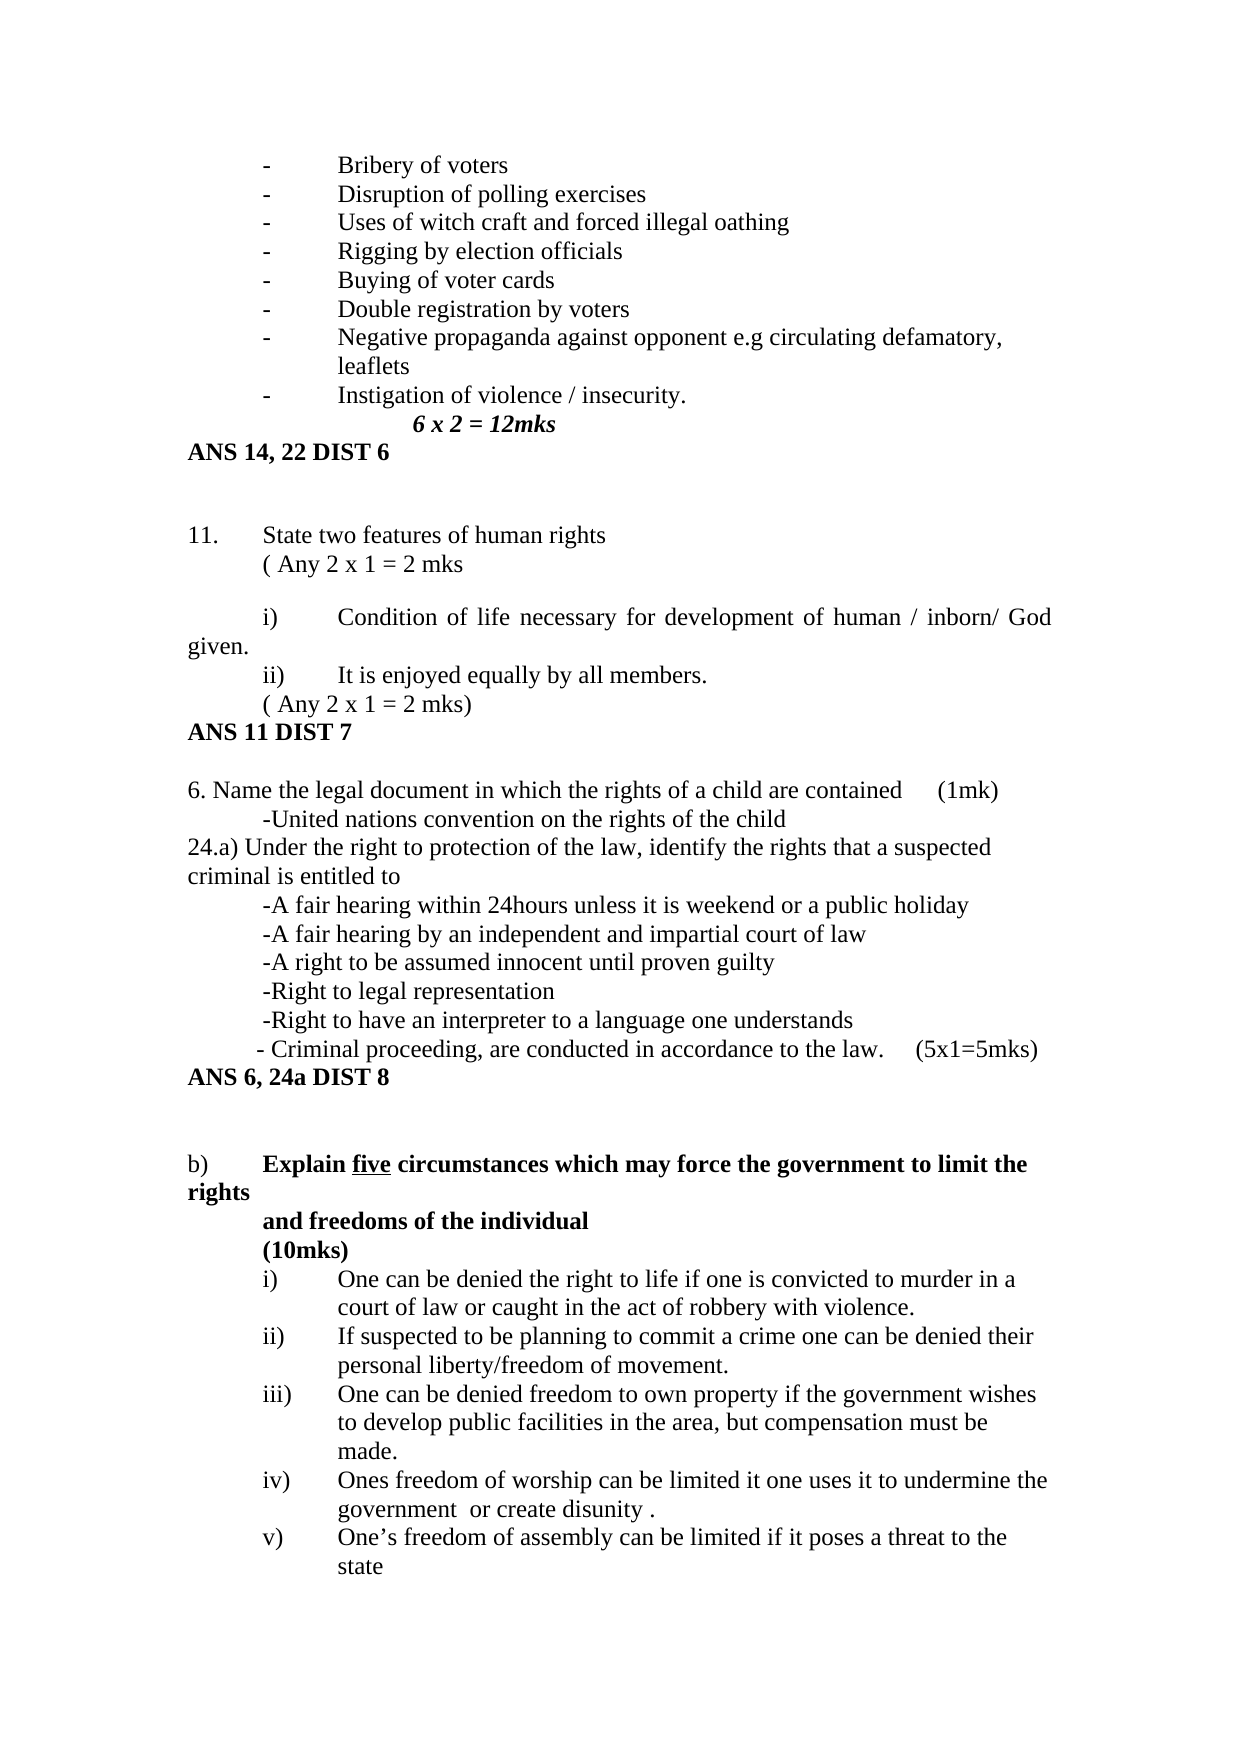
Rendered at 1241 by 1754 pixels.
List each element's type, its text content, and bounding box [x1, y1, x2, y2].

list Buying of voter cards [262, 265, 1053, 294]
list Disruption of polling exercises [262, 179, 1053, 207]
text -A right to be assumed innocent until proven guilty [187, 947, 1053, 976]
text -Right to legal representation [187, 976, 1053, 1005]
text ANS 11 DIST 7 [187, 717, 1053, 746]
list Double registration by voters [262, 294, 1053, 322]
text -United nations convention on the rights of the child [187, 804, 1053, 832]
list Uses of witch craft and forced illegal oathing [262, 207, 1053, 236]
text ANS 14, 22 DIST 6 [187, 437, 1053, 466]
text 11. State two features of human rights ( Any 2 x 1 = 2 mks [187, 520, 1053, 577]
text ii) If suspected to be planning to commit a crime one can be denied their personal liberty/freedom of movement. [262, 1321, 1053, 1379]
text i) Condition of life necessary for development of human / inborn/ God given. [187, 602, 1053, 660]
text and freedoms of the individual (10mks) [187, 1206, 1053, 1264]
text ANS 6, 24a DIST 8 [187, 1062, 1053, 1091]
text ii) It is enjoyed equally by all members. ( Any 2 x 1 = 2 mks) [187, 660, 1053, 717]
text - Criminal proceeding, are conducted in accordance to the law. (5x1=5mks) [187, 1034, 1053, 1062]
list Instigation of violence / insecurity. 6 x 2 = 12mks [262, 380, 1053, 437]
text b) Explain five circumstances which may force the government to limit the rights [187, 1149, 1053, 1206]
list Ones freedom of worship can be limited it one uses it to undermine the government or create disunity . [262, 1465, 1053, 1522]
list Bribery of voters [262, 150, 1053, 179]
text i) One can be denied the right to life if one is convicted to murder in a court of law or caught in the act of robbery with violence. [262, 1264, 1053, 1321]
text -A fair hearing by an independent and impartial court of law [187, 919, 1053, 947]
list Negative propaganda against opponent e.g circulating defamatory, leaflets [262, 322, 1053, 380]
list One’s freedom of assembly can be limited if it poses a threat to the state [262, 1522, 1053, 1580]
text -A fair hearing within 24hours unless it is weekend or a public holiday [187, 890, 1053, 919]
text -Right to have an interpreter to a language one understands [187, 1005, 1053, 1034]
list One can be denied freedom to own property if the government wishes to develop public facilities in the area, but compensation must be made. [262, 1379, 1053, 1465]
list Rigging by election officials [262, 236, 1053, 265]
text 6. Name the legal document in which the rights of a child are contained (1mk) [187, 775, 1053, 804]
text 24.a) Under the right to protection of the law, identify the rights that a suspected criminal is entitled to [187, 832, 1053, 890]
